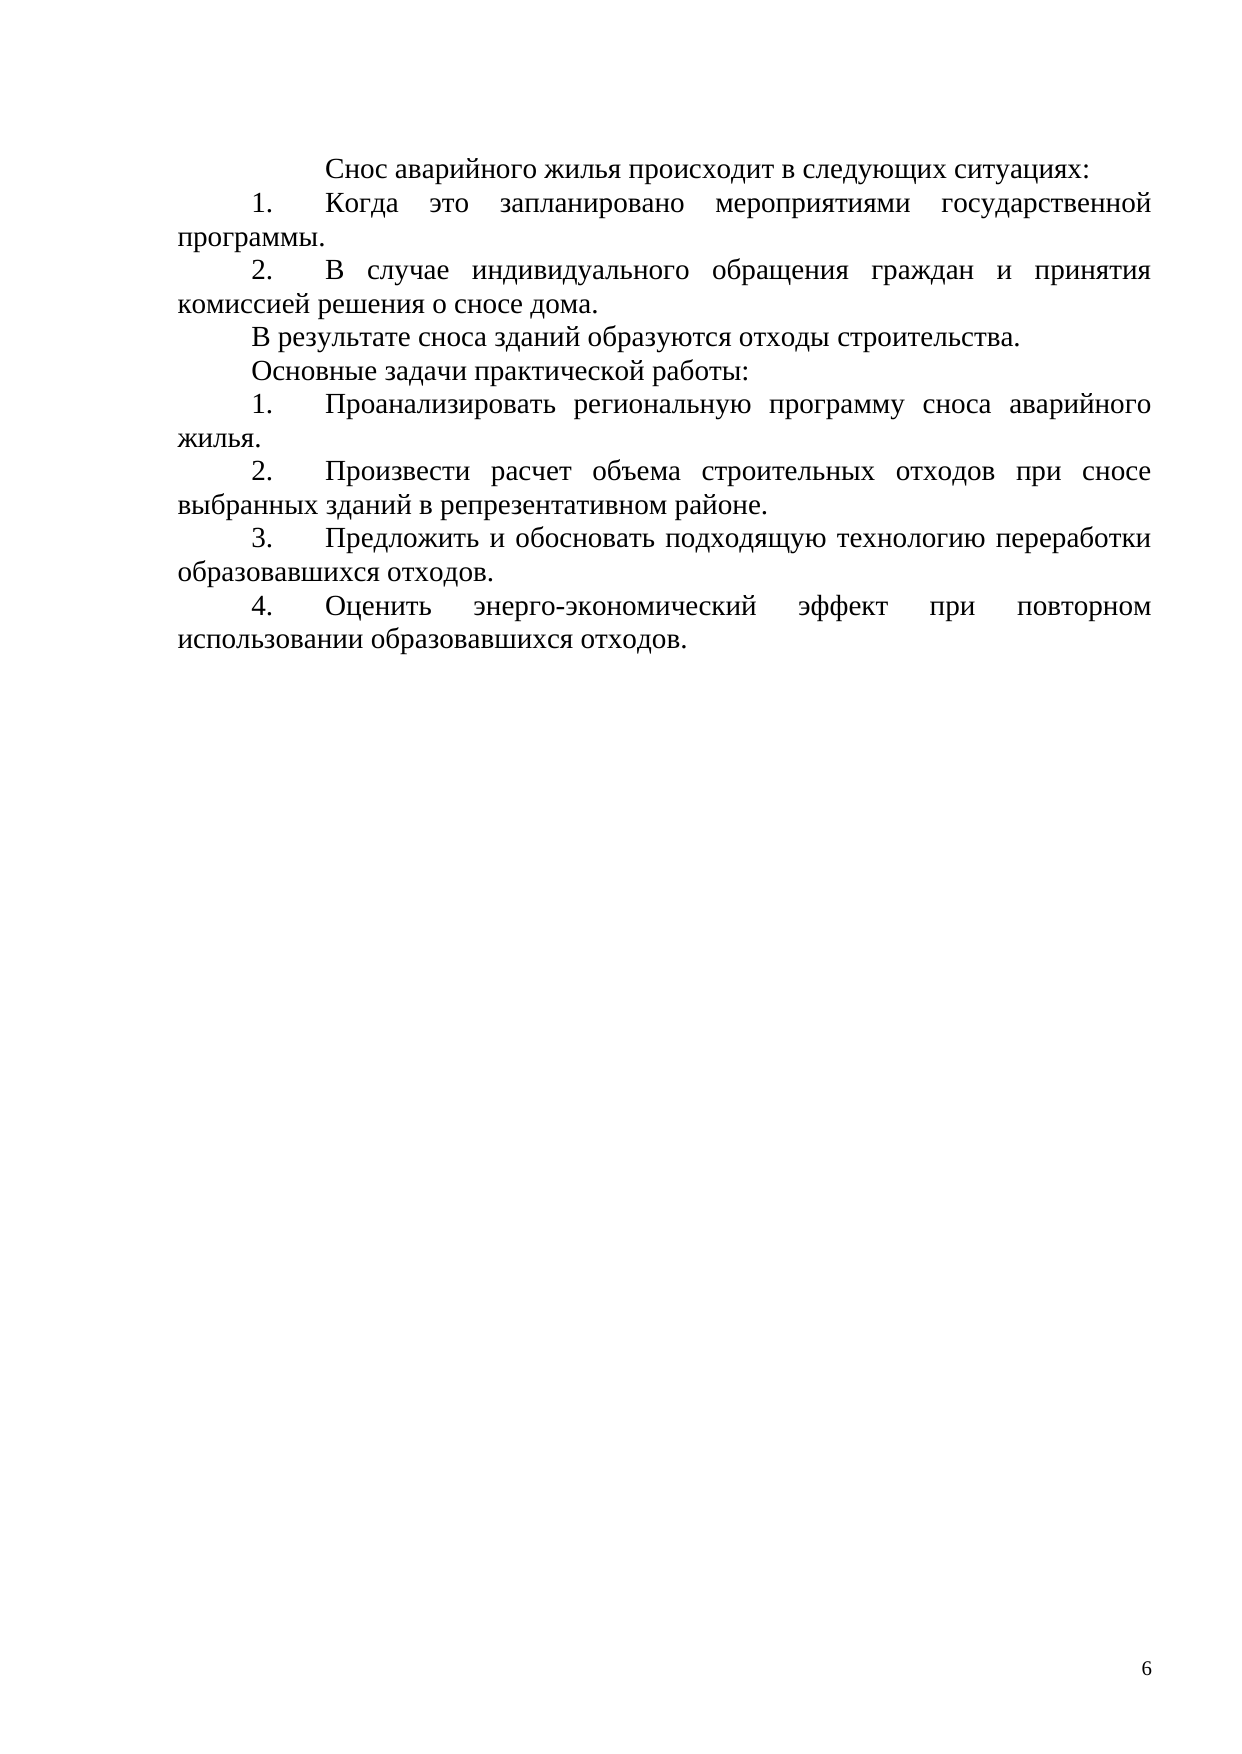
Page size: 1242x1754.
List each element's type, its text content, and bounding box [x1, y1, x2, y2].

list Произвести расчет объема строительных отходов при сносе выбранных зданий в репрезентативном районе. [177, 453, 1152, 521]
list Оценить энерго-экономический эффект при повторном использовании образовавшихся отходов. [177, 588, 1152, 655]
text В результате сноса зданий образуются отходы строительства. [177, 319, 1152, 353]
list В случае индивидуального обращения граждан и принятия комиссией решения о сносе дома. [177, 252, 1152, 319]
list Когда это запланировано мероприятиями государственной программы. [177, 185, 1152, 252]
text Основные задачи практической работы: [177, 353, 1152, 386]
text Снос аварийного жилья происходит в следующих ситуациях: [177, 152, 1152, 185]
list Проанализировать региональную программу сноса аварийного жилья. [177, 386, 1152, 453]
list Предложить и обосновать подходящую технологию переработки образовавшихся отходов. [177, 521, 1152, 588]
